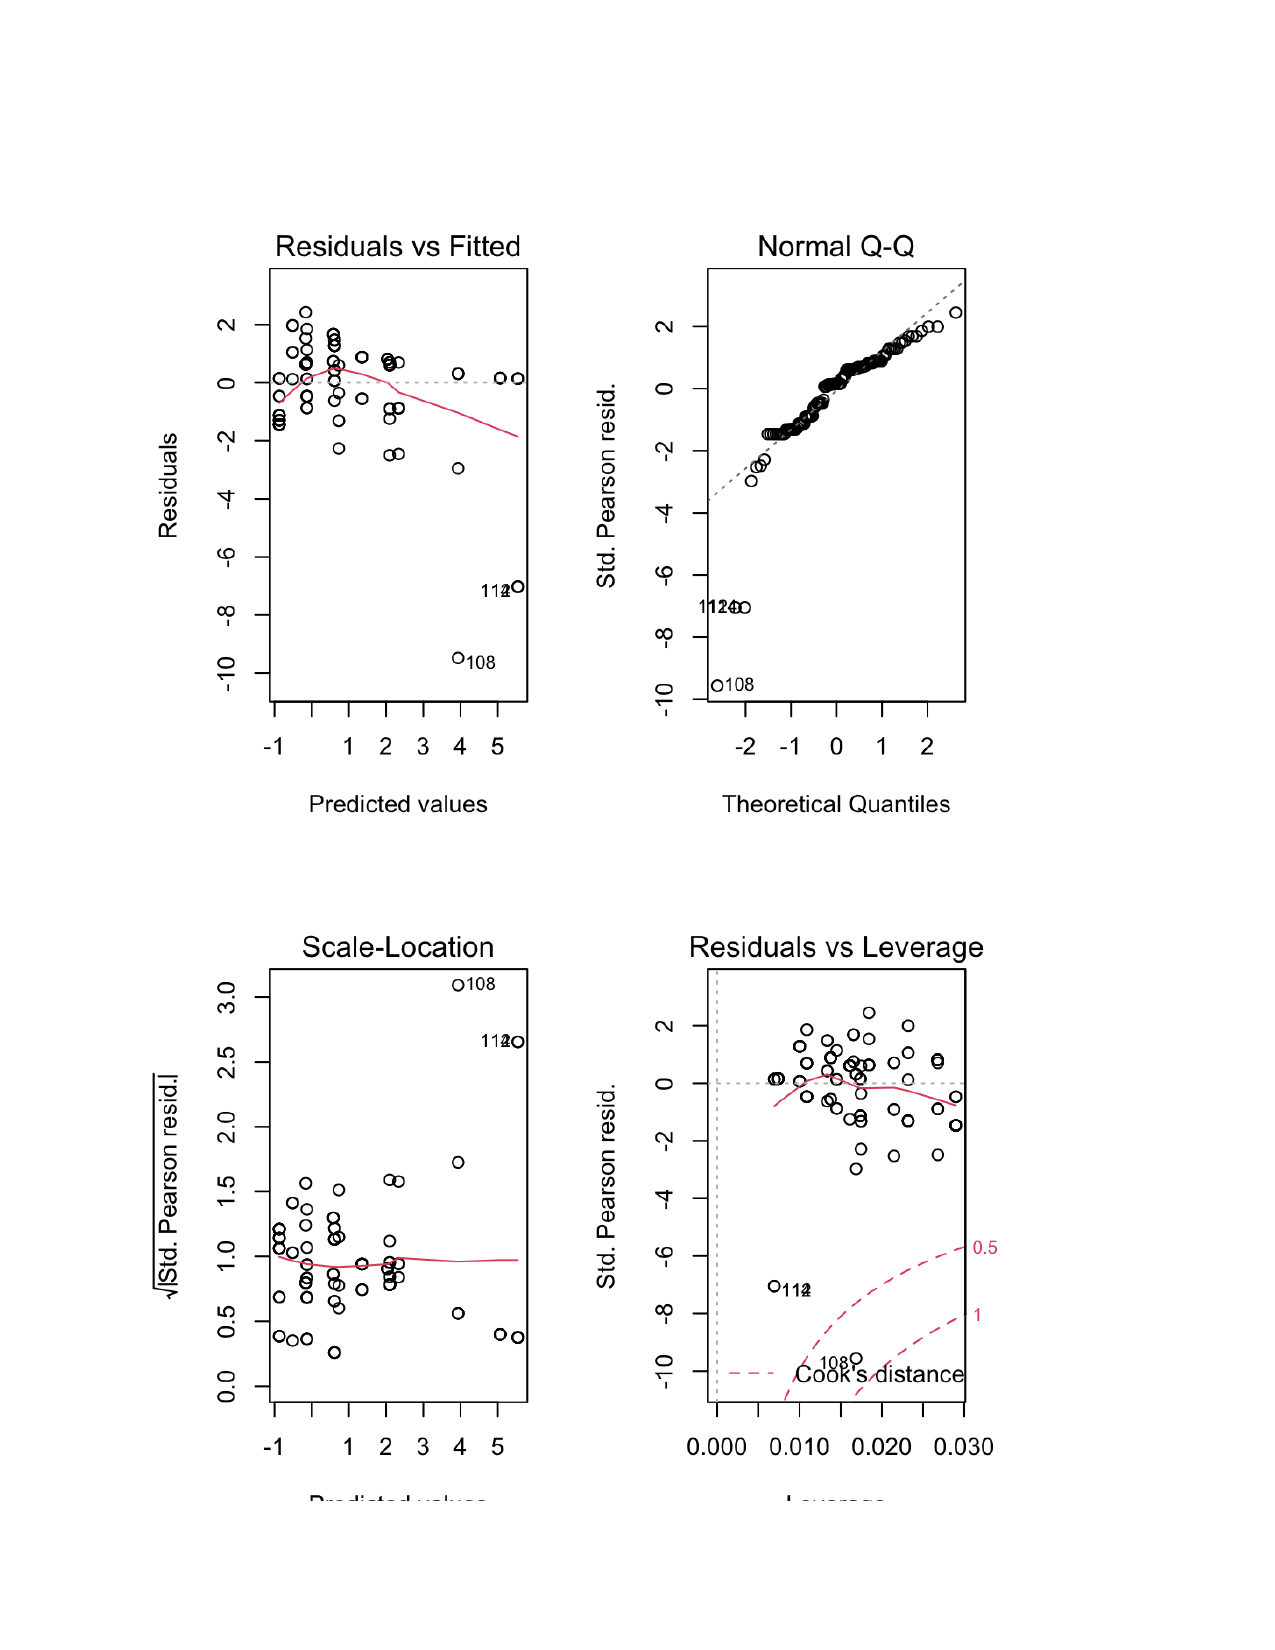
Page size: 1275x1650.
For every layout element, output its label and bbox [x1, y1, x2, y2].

picture [150, 150, 1025, 1501]
